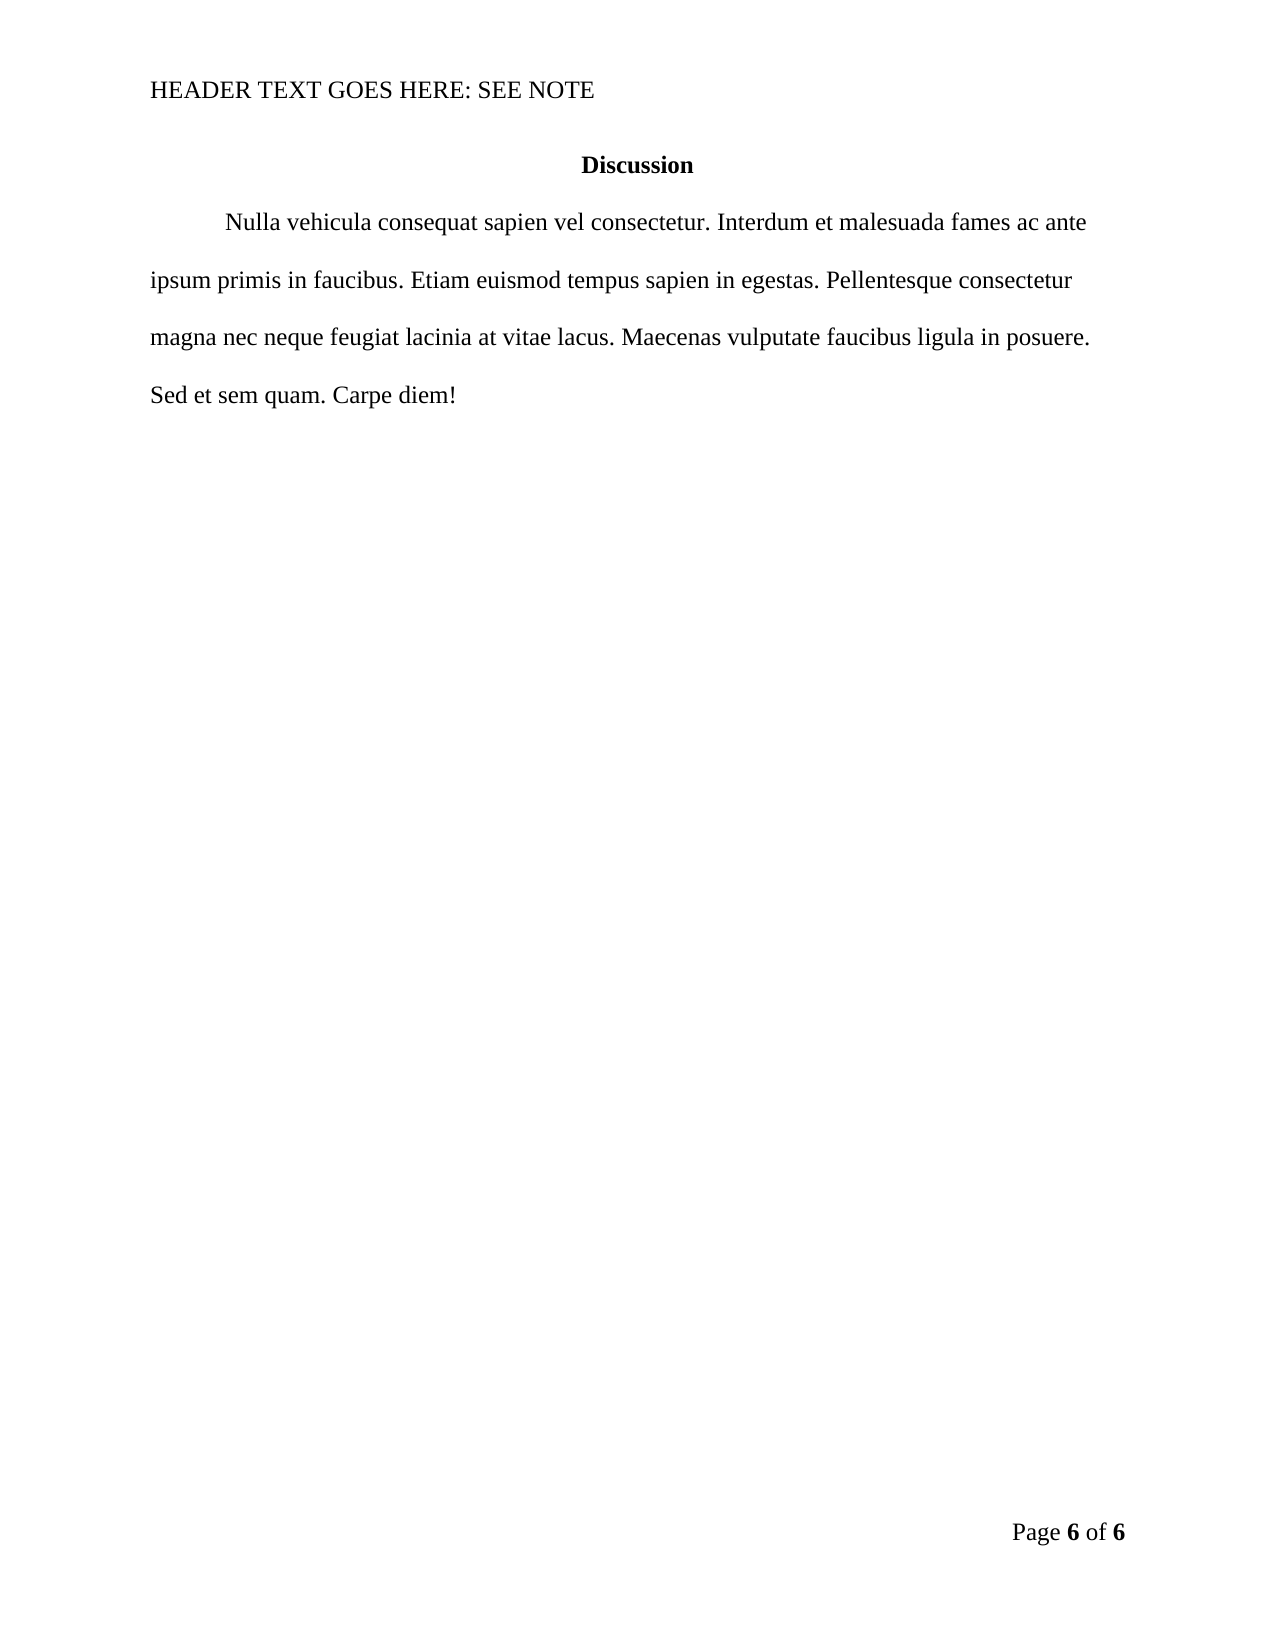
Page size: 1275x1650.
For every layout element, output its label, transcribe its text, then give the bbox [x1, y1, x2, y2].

text Nulla vehicula consequat sapien vel consectetur. Interdum et malesuada fames ac ante ipsum primis in faucibus. Etiam euismod tempus sapien in egestas. Pellentesque consectetur magna nec neque feugiat lacinia at vitae lacus. Maecenas vulputate faucibus ligula in posuere. Sed et sem quam. Carpe diem! [150, 207, 1125, 409]
subtitle Discussion [150, 150, 1125, 179]
